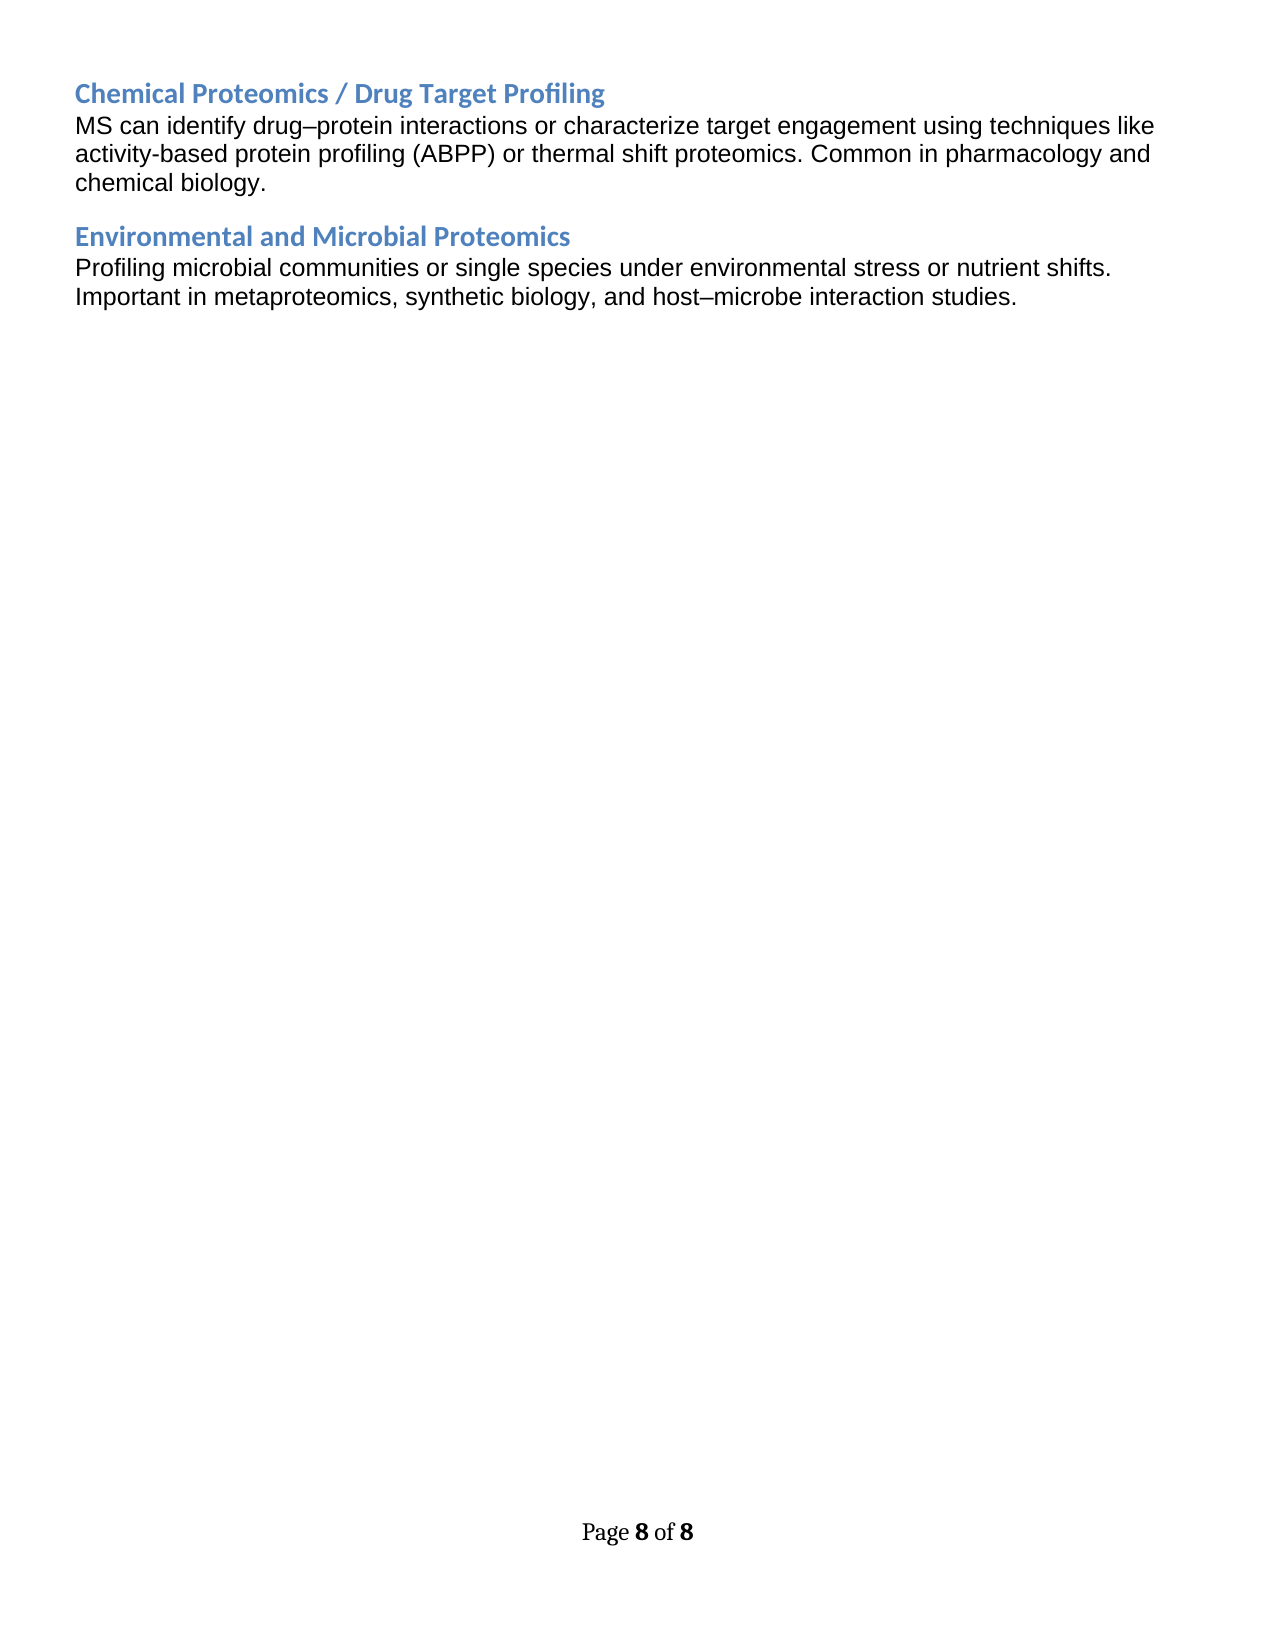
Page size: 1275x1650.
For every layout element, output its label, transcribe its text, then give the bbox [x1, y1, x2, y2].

text Profiling microbial communities or single species under environmental stress or nutrient shifts. Important in metaproteomics, synthetic biology, and host–microbe interaction studies. [75, 253, 1200, 311]
subtitle Chemical Proteomics / Drug Target Profiling [75, 75, 1200, 111]
text MS can identify drug–protein interactions or characterize target engagement using techniques like activity-based protein profiling (ABPP) or thermal shift proteomics. Common in pharmacology and chemical biology. [75, 111, 1200, 197]
subtitle Environmental and Microbial Proteomics [75, 218, 1200, 253]
